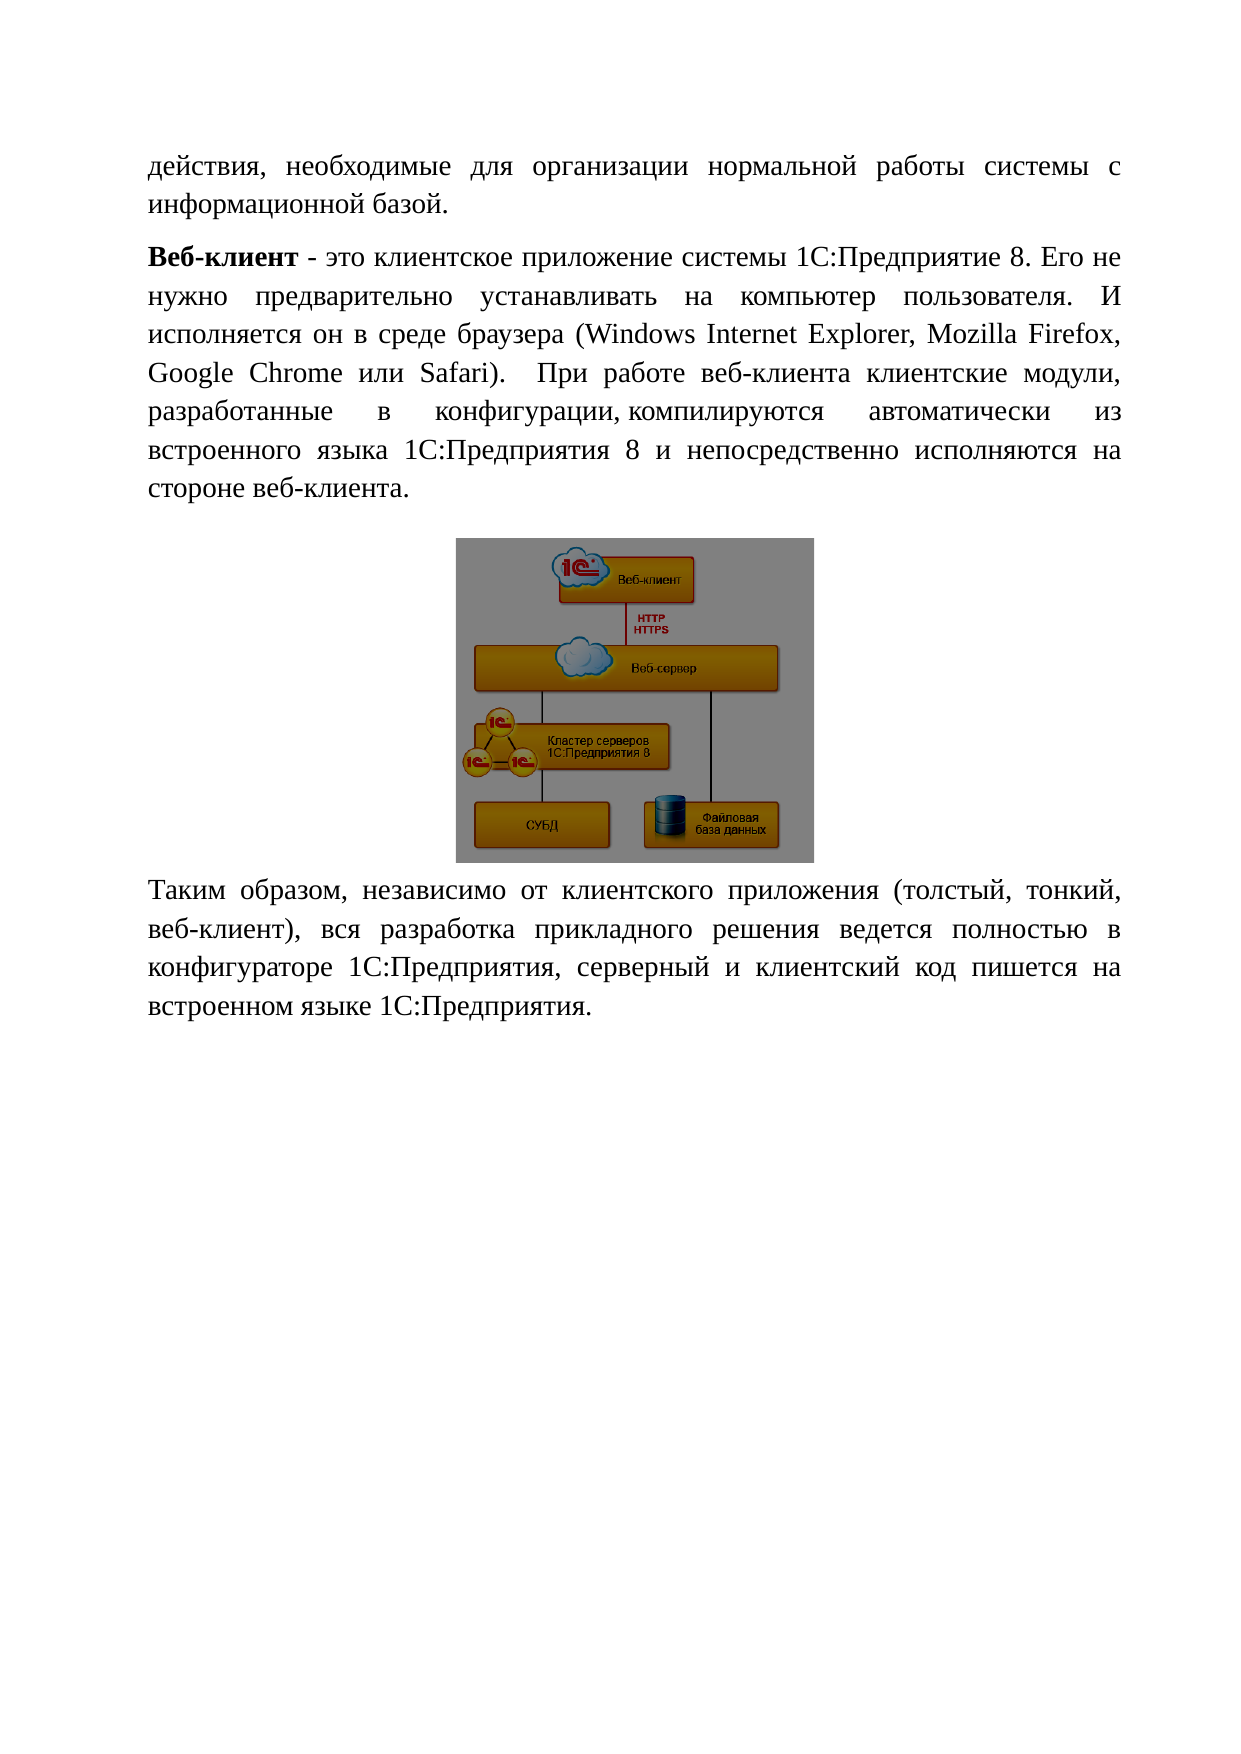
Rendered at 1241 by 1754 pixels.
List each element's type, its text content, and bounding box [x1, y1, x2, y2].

text Таким образом, независимо от клиентского приложения (толстый, тонкий, веб-клиент), вся разработка прикладного решения ведется полностью в конфигураторе 1С:Предприятия, серверный и клиентский код пишется на встроенном языке 1С:Предприятия. [148, 872, 1122, 1021]
text Веб-клиент - это клиентское приложение системы 1С:Предприятие 8. Его не нужно предварительно устанавливать на компьютер пользователя. И исполняется он в среде браузера (Windows Internet Explorer, Mozilla Firefox, Google Chrome или Safari). При работе веб-клиента клиентские модули, разработанные в конфигурации, компилируются автоматически из встроенного языка 1С:Предприятия 8 и непосредственно исполняются на стороне веб-клиента. [148, 239, 1122, 504]
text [148, 148, 1122, 220]
